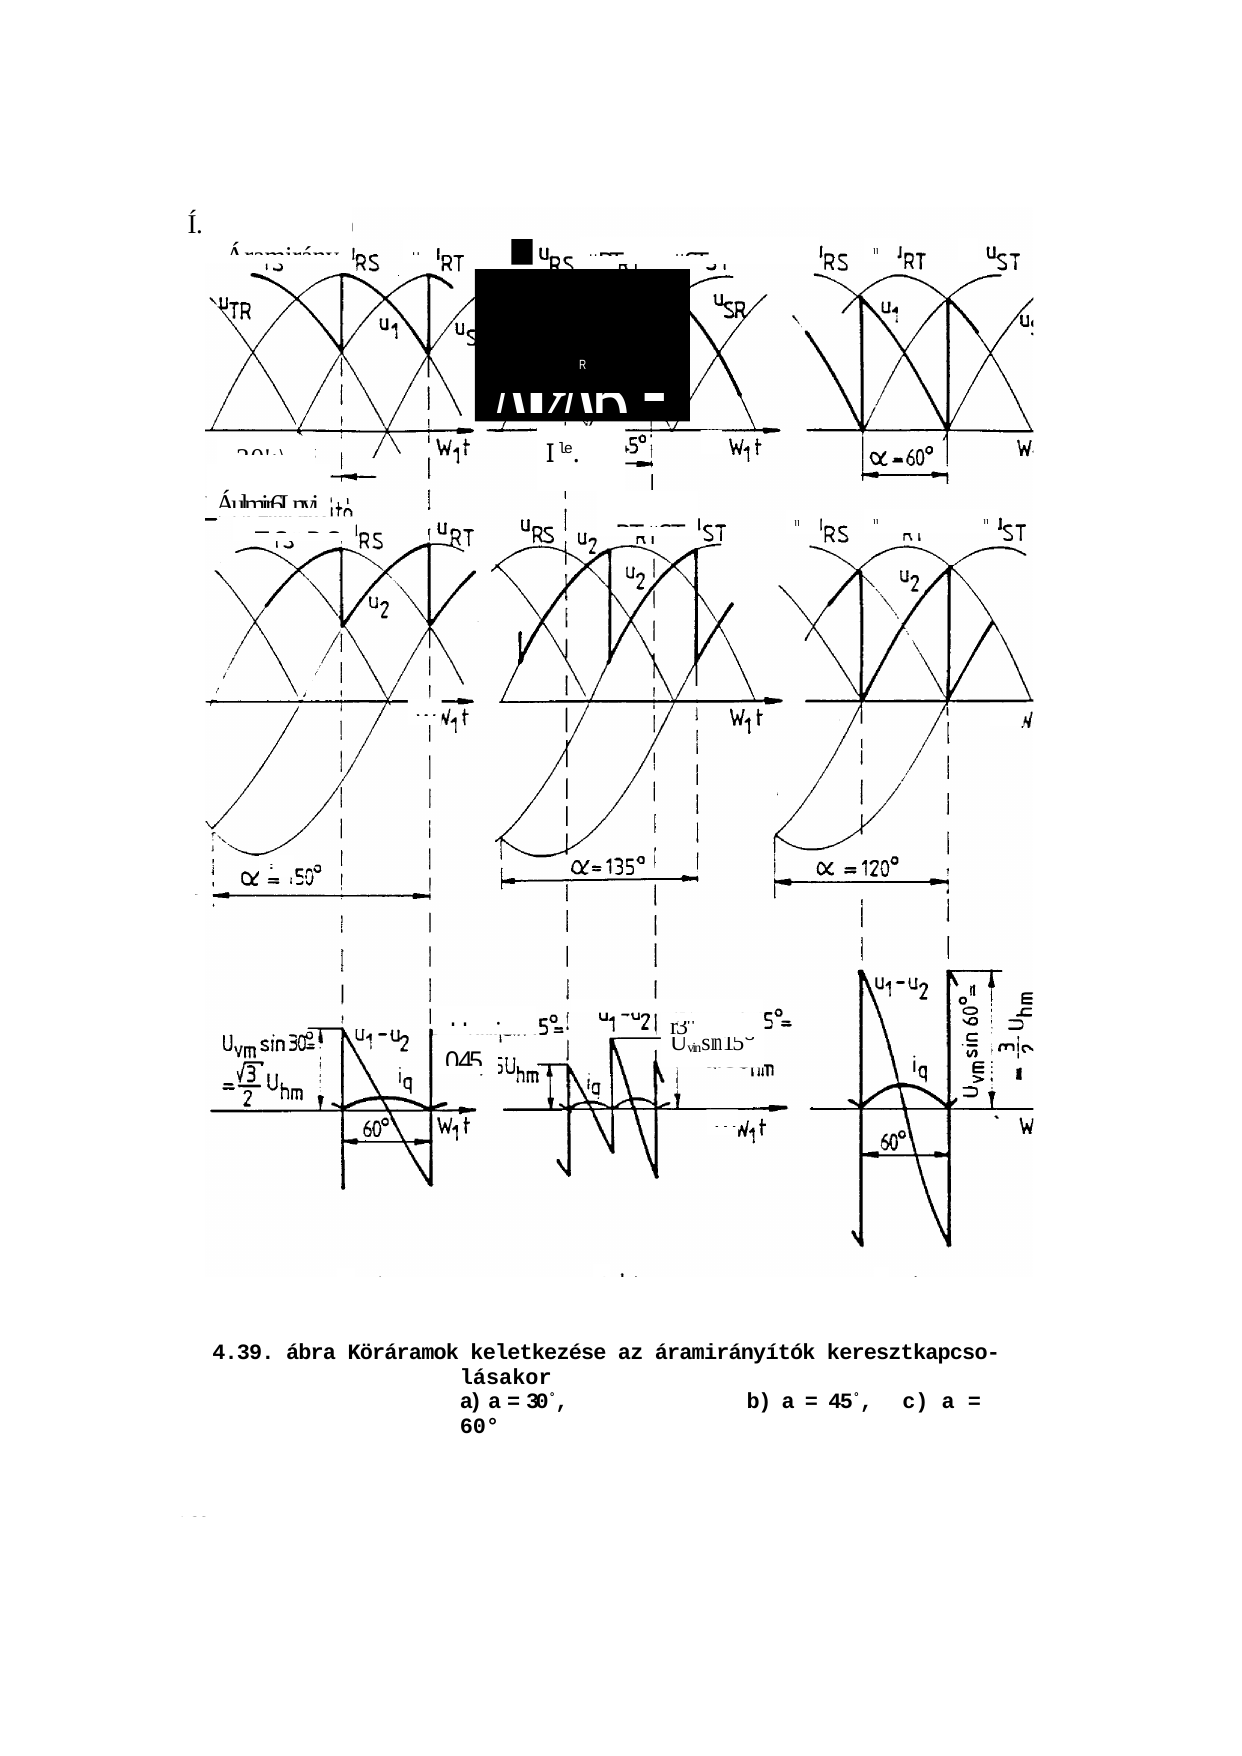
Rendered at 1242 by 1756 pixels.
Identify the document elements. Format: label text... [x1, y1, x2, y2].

picture [205, 207, 1034, 1277]
text 4.39. ábra Köráramok keletkezése az áramirányítók keresztkapcso- lásakor a) a = 30°, b) a = 45°, c) a = 60° [212, 1341, 1012, 1440]
